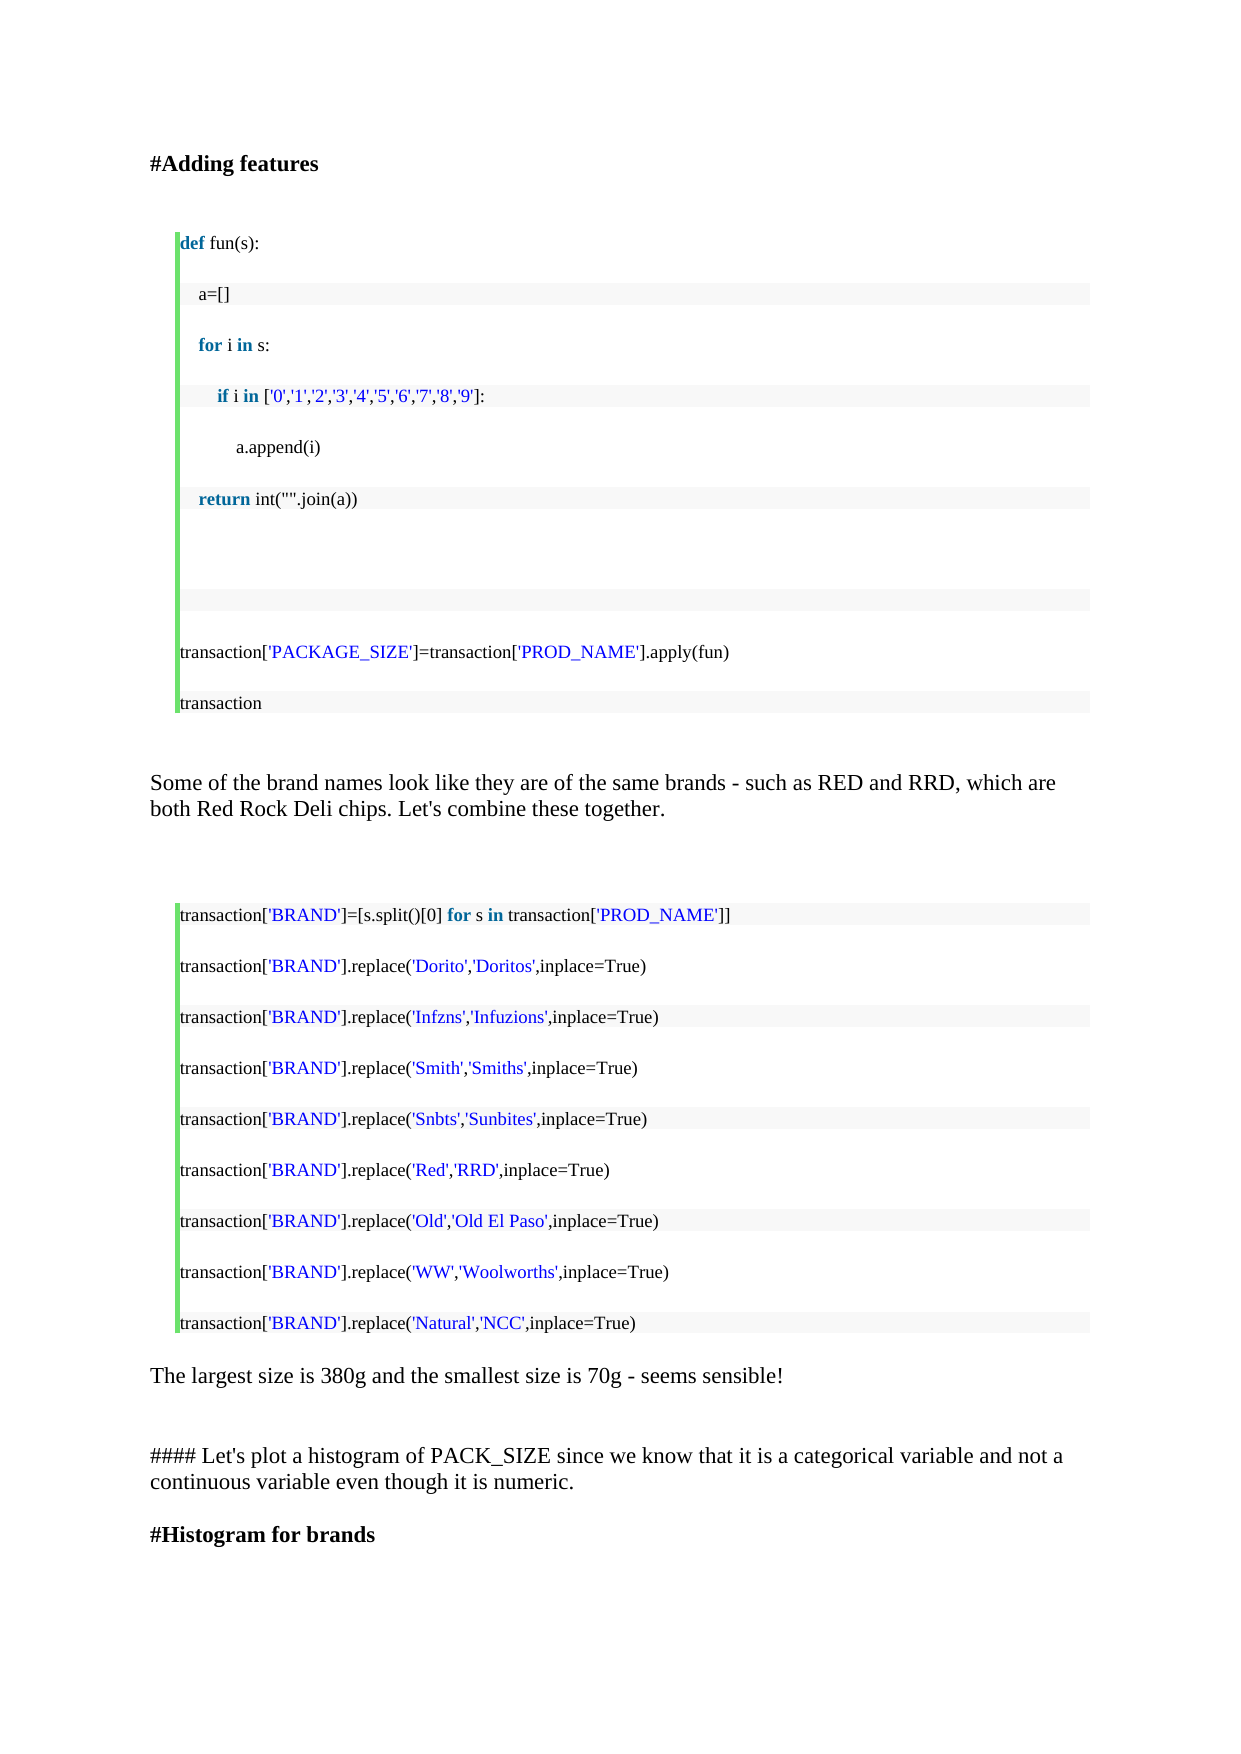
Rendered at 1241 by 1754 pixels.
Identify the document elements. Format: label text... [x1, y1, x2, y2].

text transaction['BRAND'].replace('Smith','Smiths',inplace=True) [180, 1056, 1090, 1078]
text transaction['BRAND']=[s.split()[0] for s in transaction['PROD_NAME']] [180, 903, 1090, 925]
text return int("".join(a)) [180, 487, 1090, 509]
text a.append(i) [180, 436, 1090, 458]
text #Adding features [150, 150, 1090, 176]
text transaction['BRAND'].replace('Snbts','Sunbites',inplace=True) [180, 1107, 1090, 1129]
text transaction['BRAND'].replace('WW','Woolworths',inplace=True) [180, 1261, 1090, 1282]
text transaction['BRAND'].replace('Old','Old El Paso',inplace=True) [180, 1209, 1090, 1231]
text #### Let's plot a histogram of PACK_SIZE since we know that it is a categorical variable and not a continuous variable even though it is numeric. [150, 1442, 1090, 1494]
text def fun(s): [180, 232, 1090, 254]
text transaction['BRAND'].replace('Natural','NCC',inplace=True) [180, 1312, 1090, 1333]
text transaction['BRAND'].replace('Red','RRD',inplace=True) [180, 1158, 1090, 1180]
text transaction [180, 691, 1090, 713]
text Some of the brand names look like they are of the same brands - such as RED and RRD, which are both Red Rock Deli chips. Let's combine these together. [150, 769, 1090, 821]
text transaction['PACKAGE_SIZE']=transaction['PROD_NAME'].apply(fun) [180, 640, 1090, 662]
text #Histogram for brands [150, 1521, 1090, 1547]
text The largest size is 380g and the smallest size is 70g - seems sensible! [150, 1363, 1090, 1389]
text if i in ['0','1','2','3','4','5','6','7','8','9']: [180, 385, 1090, 407]
text for i in s: [180, 334, 1090, 356]
text transaction['BRAND'].replace('Infzns','Infuzions',inplace=True) [180, 1005, 1090, 1027]
text transaction['BRAND'].replace('Dorito','Doritos',inplace=True) [180, 954, 1090, 976]
text a=[] [180, 283, 1090, 305]
